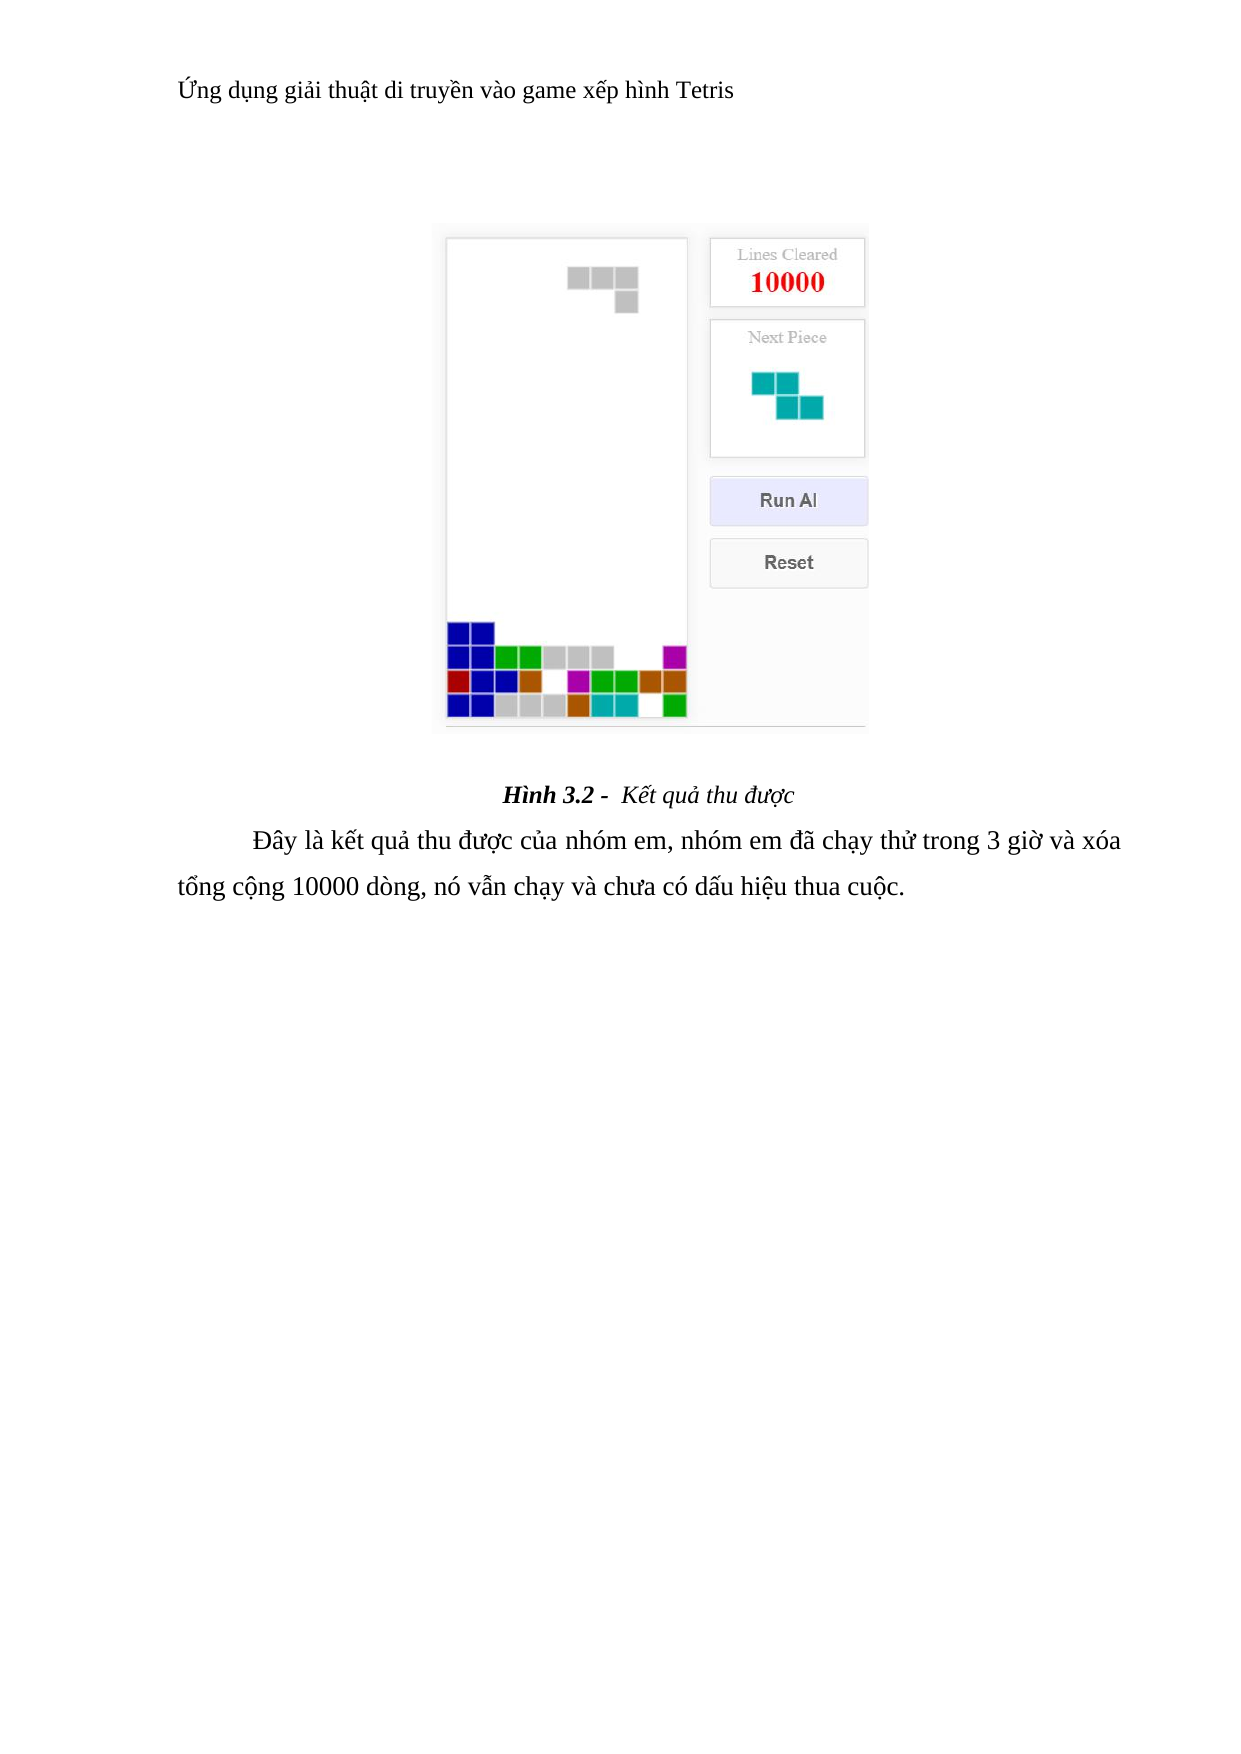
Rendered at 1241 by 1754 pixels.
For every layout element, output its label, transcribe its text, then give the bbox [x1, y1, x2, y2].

picture [431, 223, 869, 734]
text Đây là kết quả thu được của nhóm em, nhóm em đã chạy thử trong 3 giờ và xóa tổng cộng 10000 dòng, nó vẫn chạy và chưa có dấu hiệu thua cuộc. [177, 824, 1122, 902]
